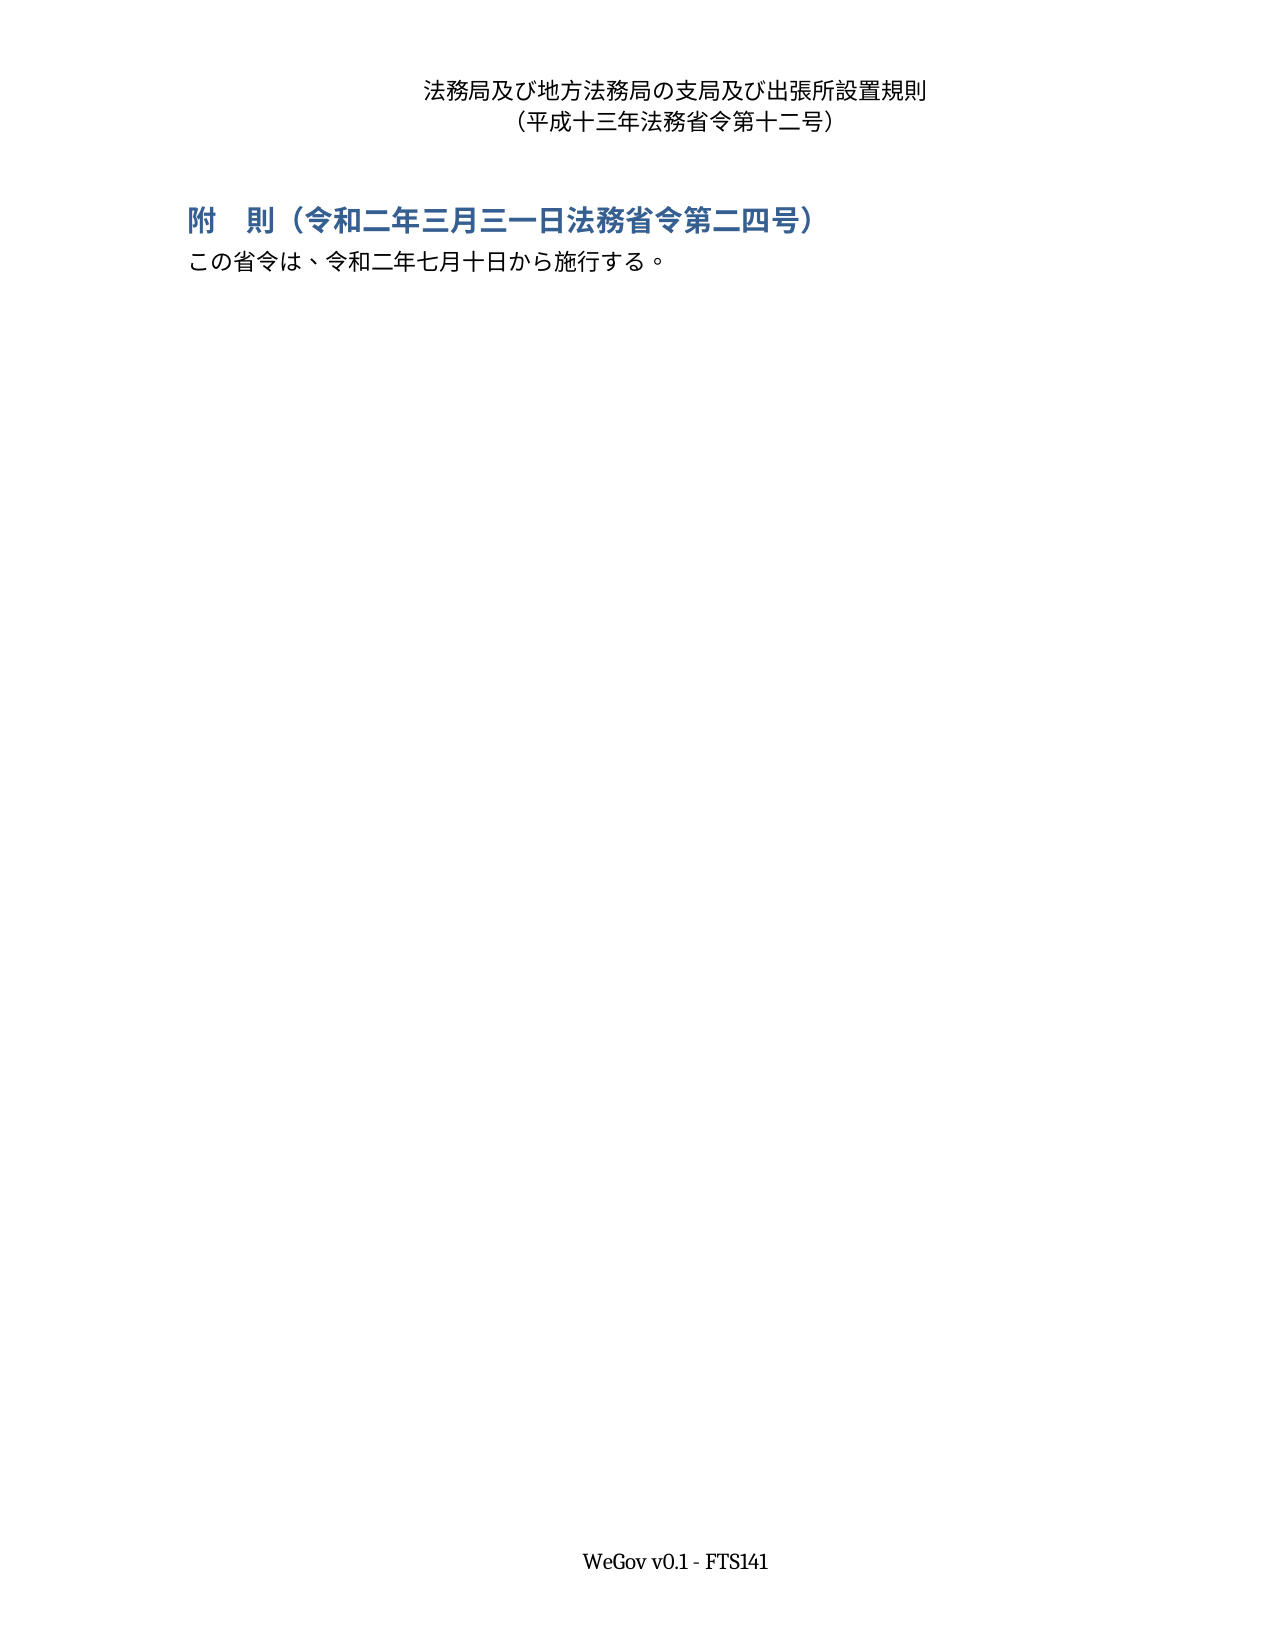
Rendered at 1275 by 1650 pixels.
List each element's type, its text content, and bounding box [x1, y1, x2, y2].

subtitle 附 則（令和二年三月三一日法務省令第二四号） [187, 200, 1087, 240]
text この省令は、令和二年七月十日から施行する。 [187, 246, 1087, 277]
